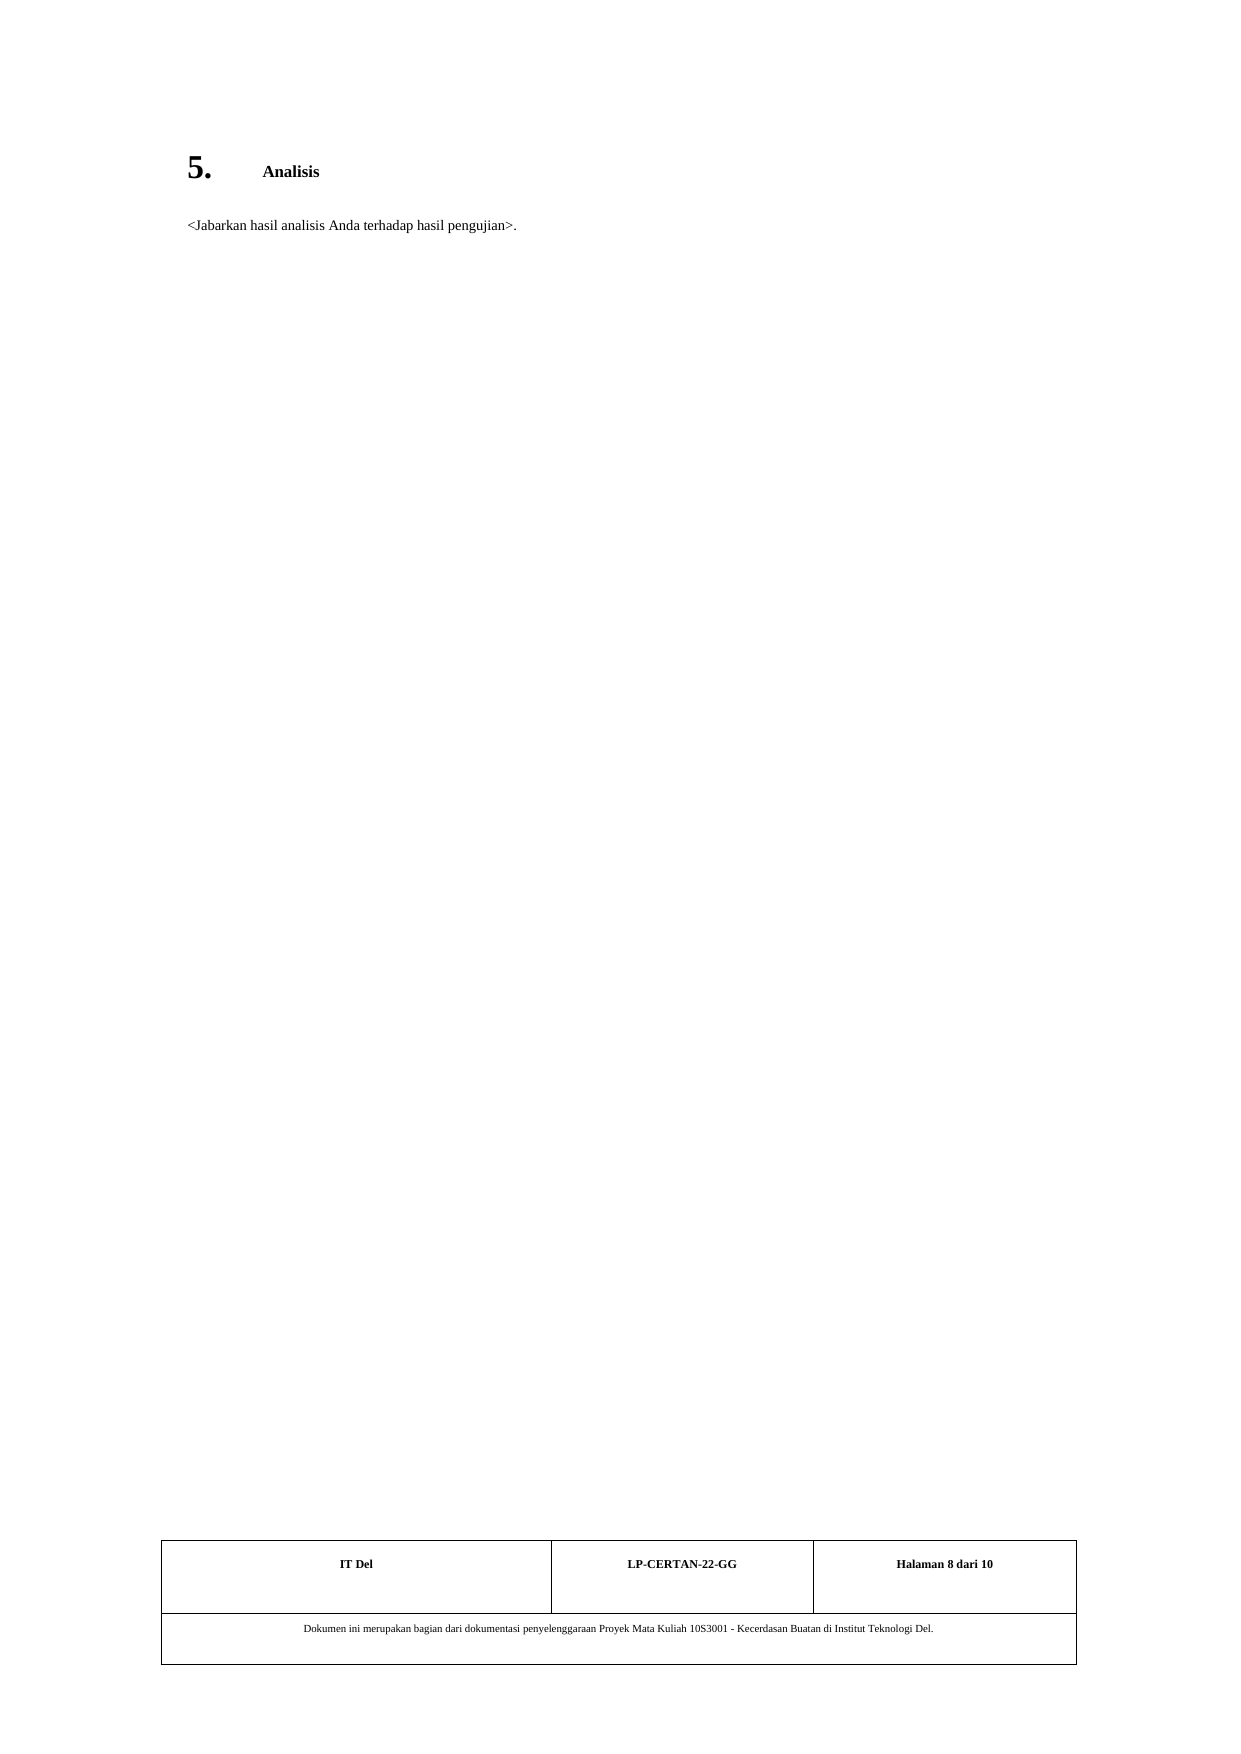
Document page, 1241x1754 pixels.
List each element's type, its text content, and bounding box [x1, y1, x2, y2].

text <Jabarkan hasil analisis Anda terhadap hasil pengujian>. [187, 205, 1092, 234]
subtitle Analisis [187, 148, 1092, 186]
